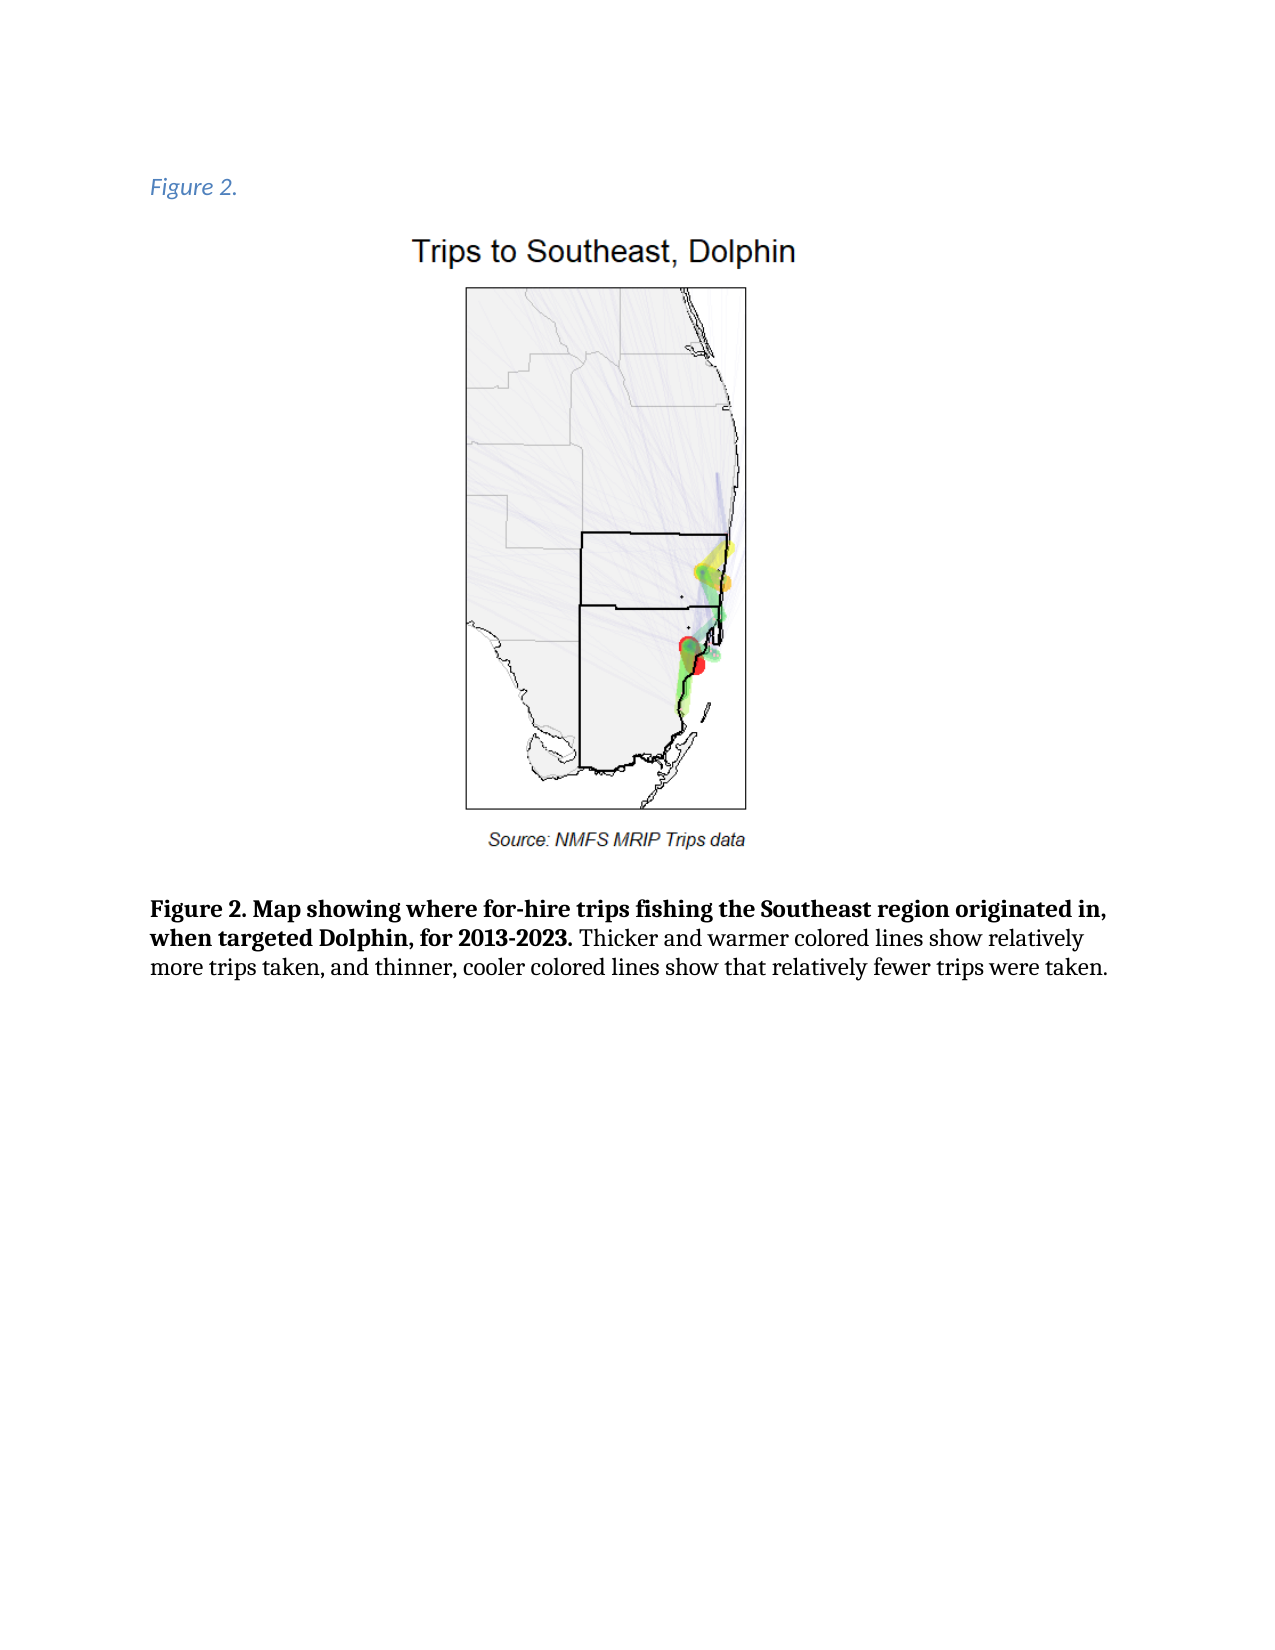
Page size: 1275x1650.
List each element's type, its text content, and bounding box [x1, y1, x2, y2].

picture [168, 220, 1044, 877]
subtitle Figure 2. [150, 171, 1125, 201]
text Figure 2. Map showing where for-hire trips fishing the Southeast region originated in, when targeted Dolphin, for 2013-2023. Thicker and warmer colored lines show relatively more trips taken, and thinner, cooler colored lines show that relatively fewer trips were taken. [150, 895, 1125, 981]
